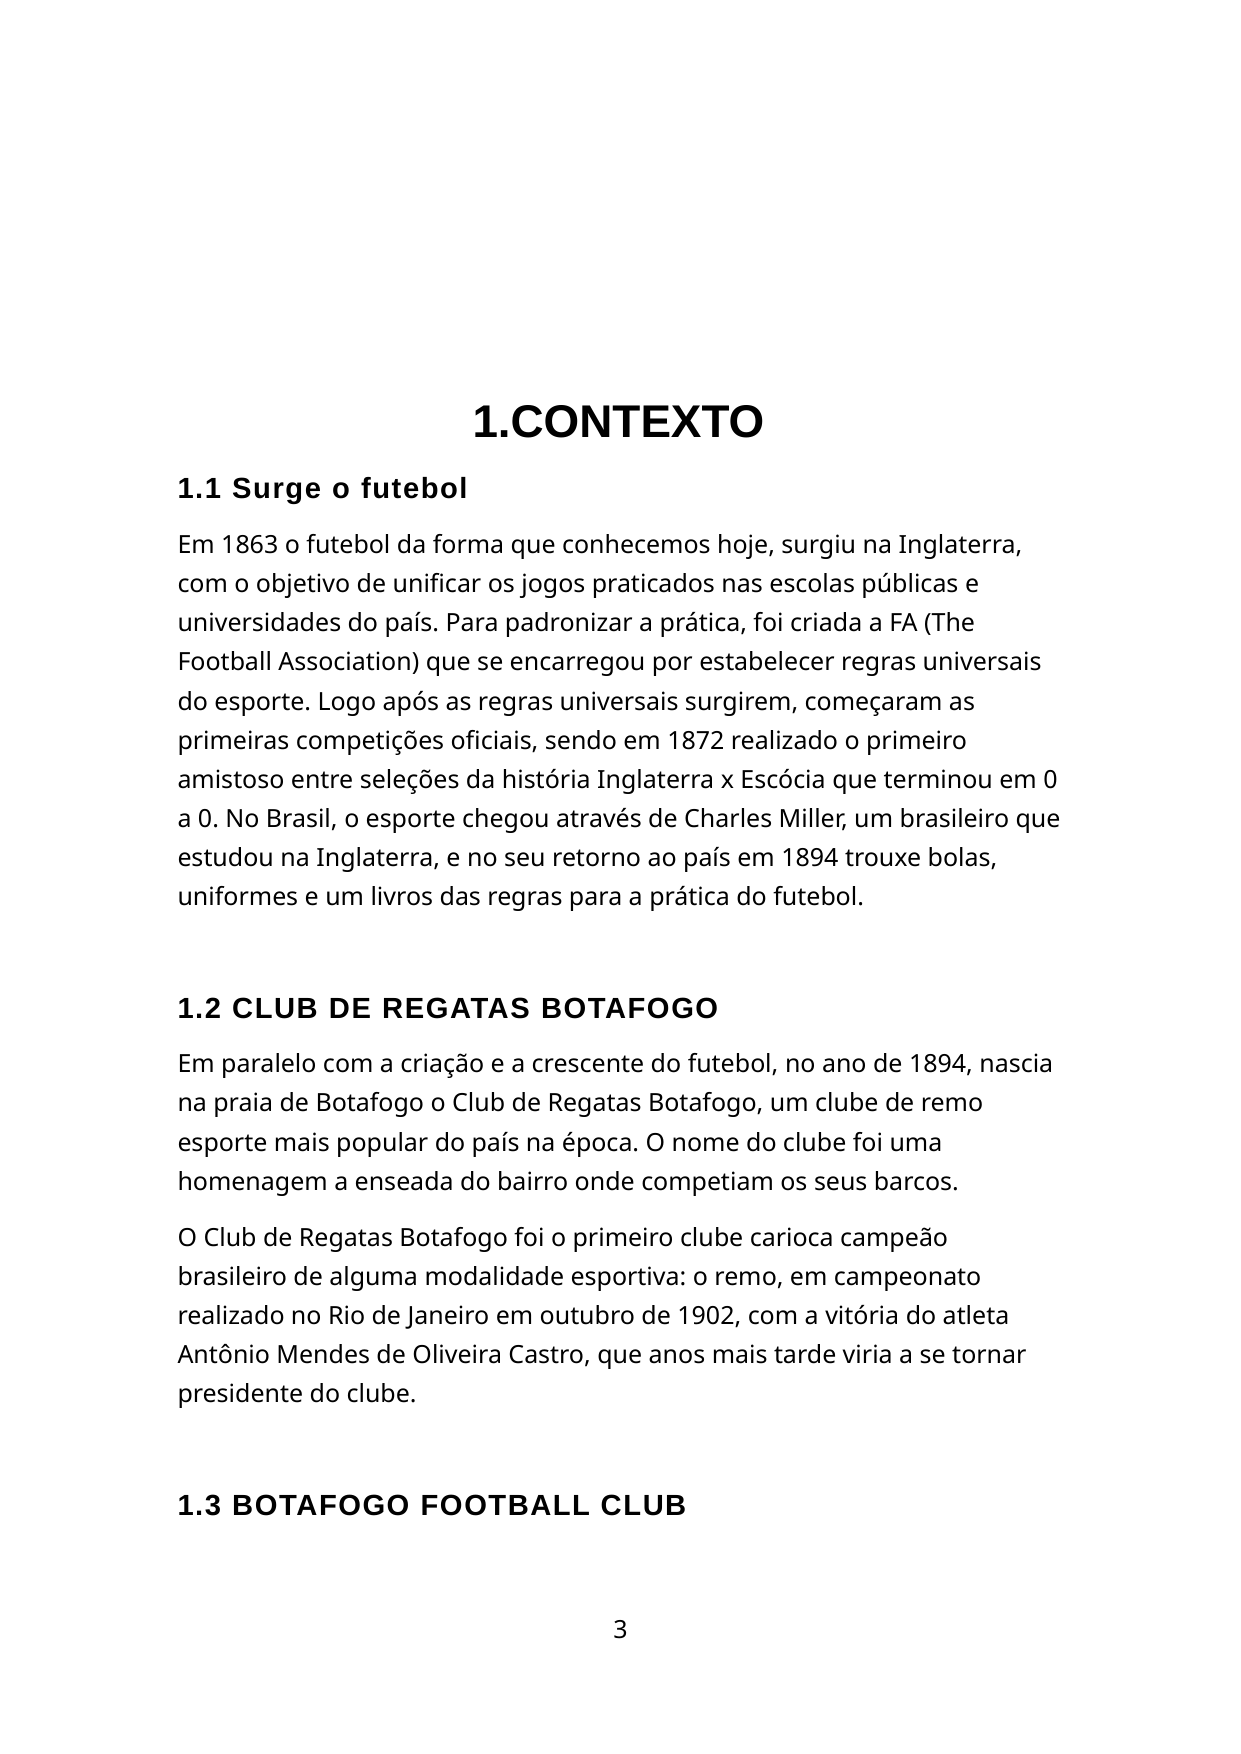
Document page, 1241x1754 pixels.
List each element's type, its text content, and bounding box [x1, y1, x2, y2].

text Em paralelo com a criação e a crescente do futebol, no ano de 1894, nascia na praia de Botafogo o Club de Regatas Botafogo, um clube de remo esporte mais popular do país na época. O nome do clube foi uma homenagem a enseada do bairro onde competiam os seus barcos. [177, 1046, 1063, 1197]
text 1.1 Surge o futebol [177, 471, 1063, 505]
text 1.3 BOTAFOGO FOOTBALL CLUB [177, 1487, 1063, 1521]
text 1.2 CLUB DE REGATAS BOTAFOGO [177, 991, 1063, 1024]
text Em 1863 o futebol da forma que conhecemos hoje, surgiu na Inglaterra, com o objetivo de unificar os jogos praticados nas escolas públicas e universidades do país. Para padronizar a prática, foi criada a FA (The Football Association) que se encarregou por estabelecer regras universais do esporte. Logo após as regras universais surgirem, começaram as primeiras competições oficiais, sendo em 1872 realizado o primeiro amistoso entre seleções da história Inglaterra x Escócia que terminou em 0 a 0. No Brasil, o esporte chegou através de Charles Miller, um brasileiro que estudou na Inglaterra, e no seu retorno ao país em 1894 trouxe bolas, uniformes e um livros das regras para a prática do futebol. [177, 526, 1063, 913]
text O Club de Regatas Botafogo foi o primeiro clube carioca campeão brasileiro de alguma modalidade esportiva: o remo, em campeonato realizado no Rio de Janeiro em outubro de 1902, com a vitória do atleta Antônio Mendes de Oliveira Castro, que anos mais tarde viria a se tornar presidente do clube. [177, 1219, 1063, 1410]
text 1.CONTEXTO [398, 394, 1063, 447]
